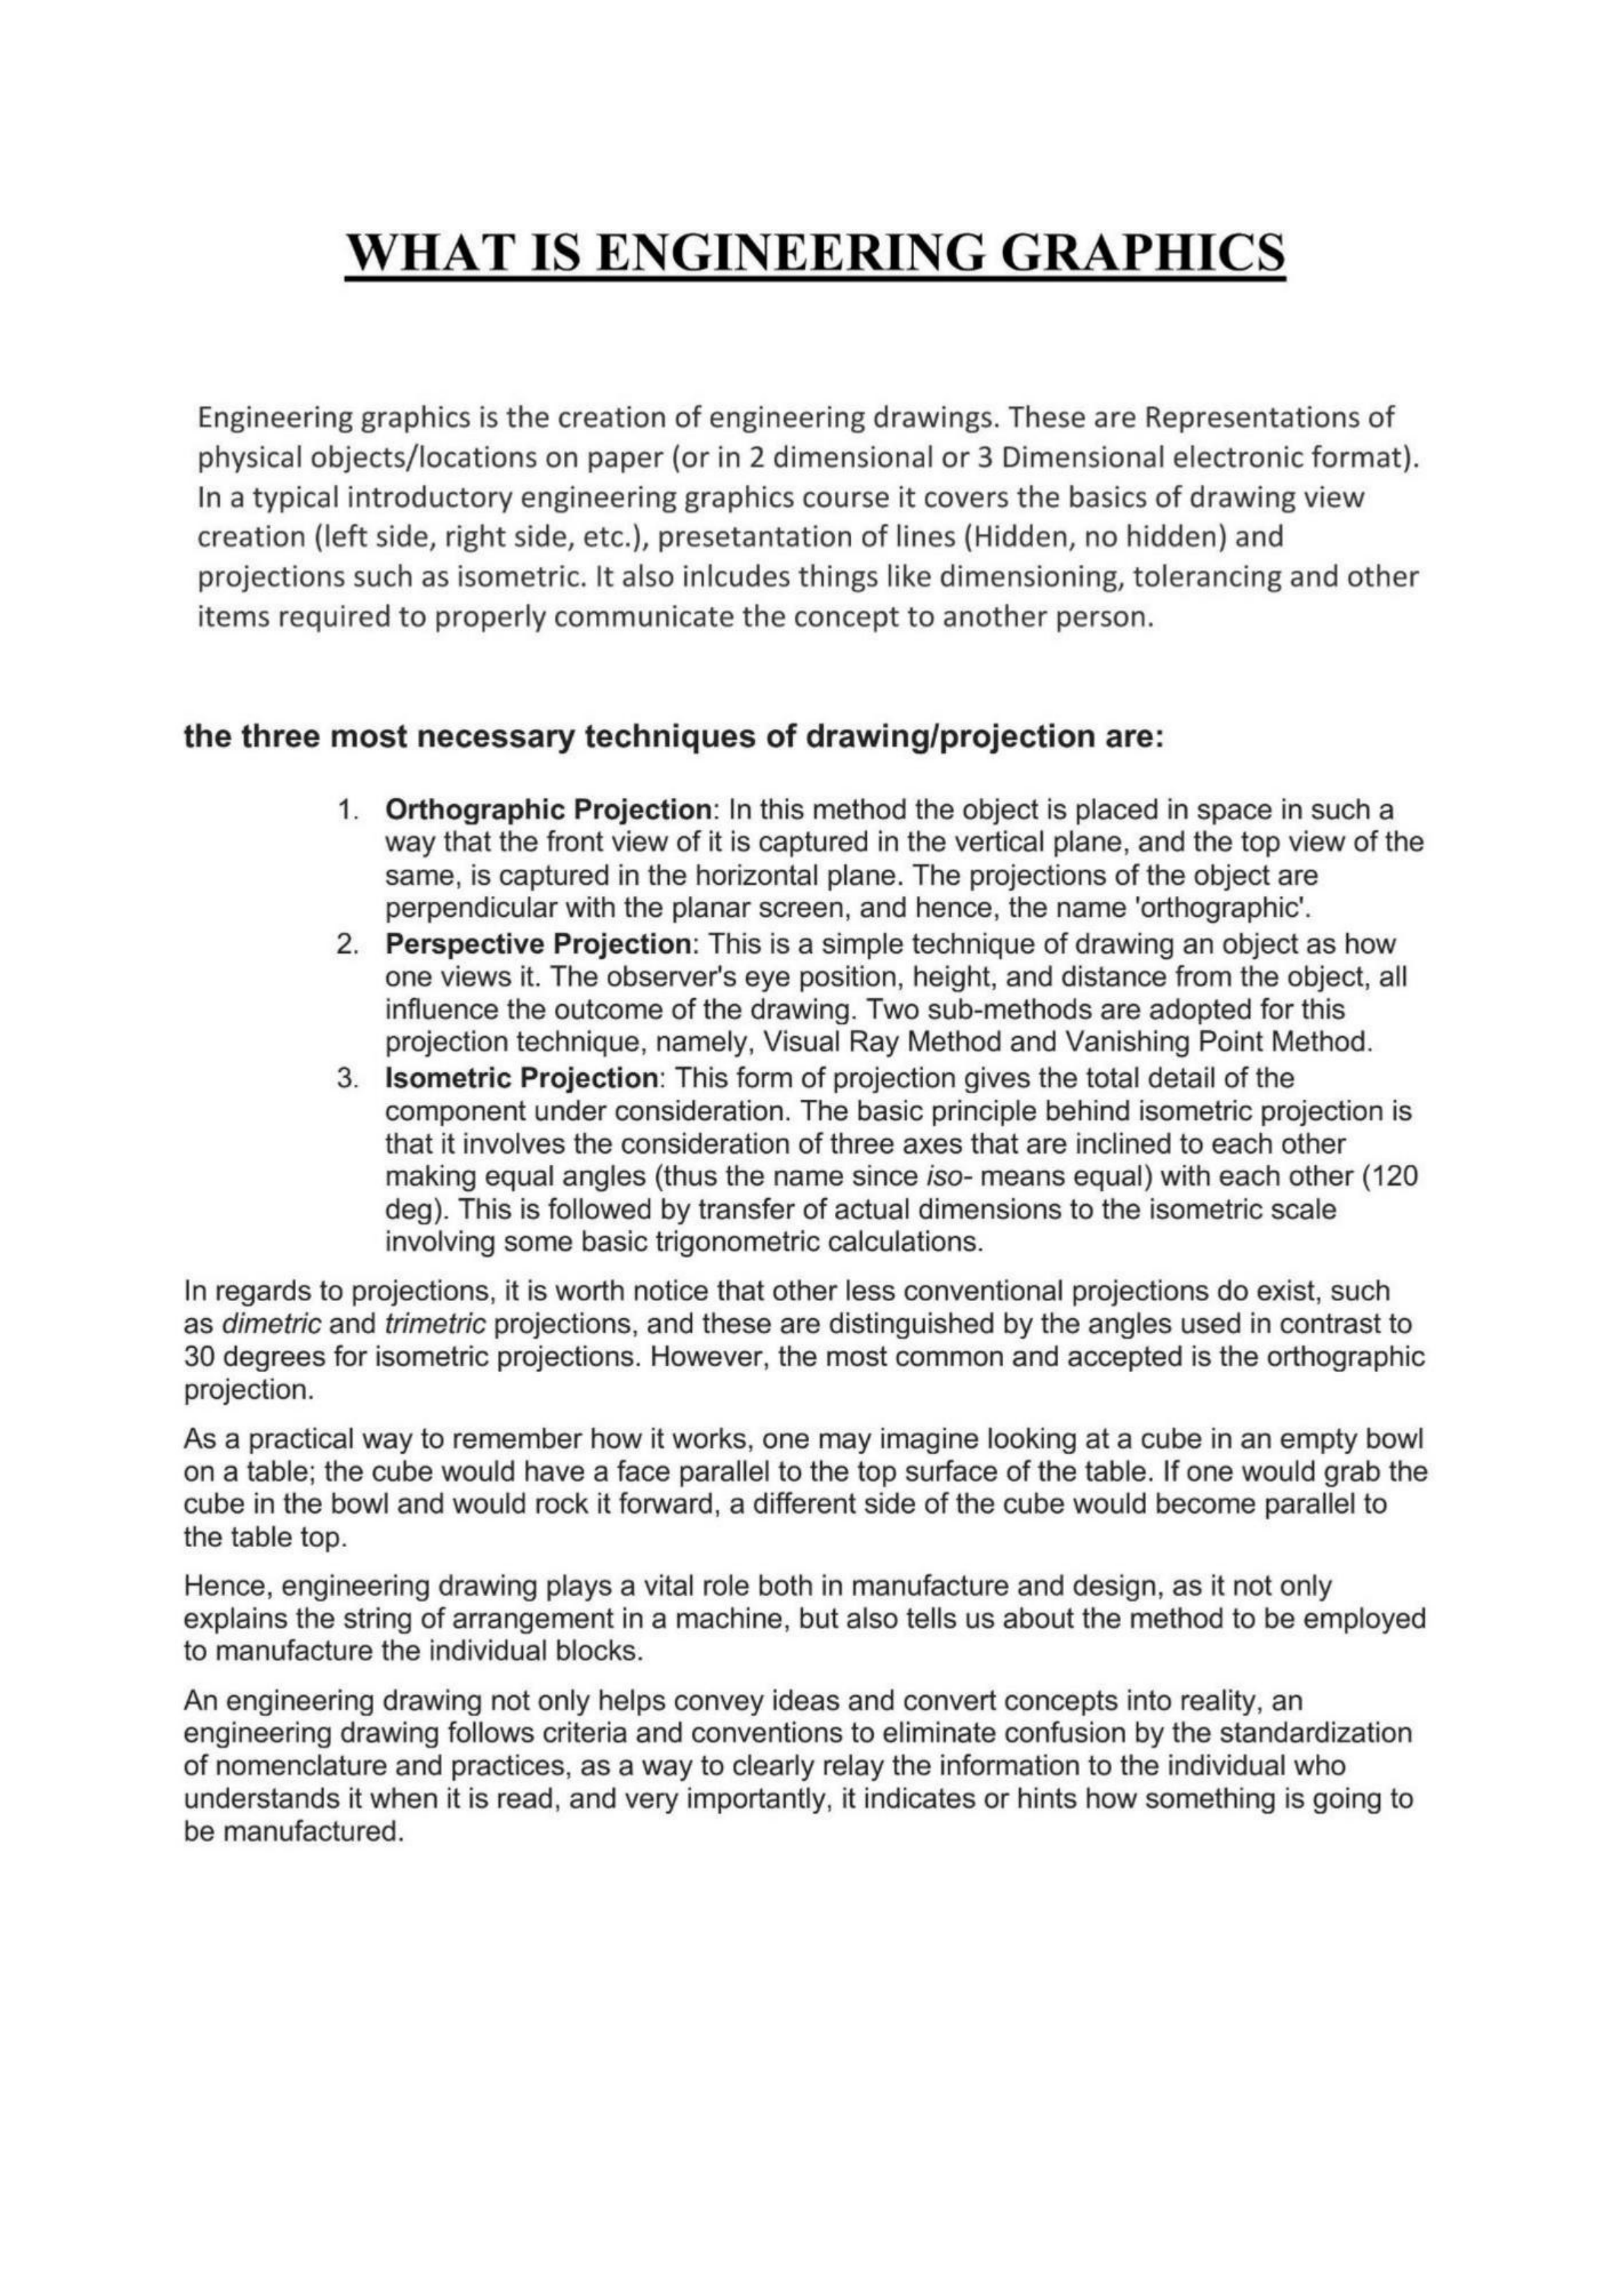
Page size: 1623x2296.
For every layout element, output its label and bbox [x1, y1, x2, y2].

picture [175, 229, 1436, 1853]
